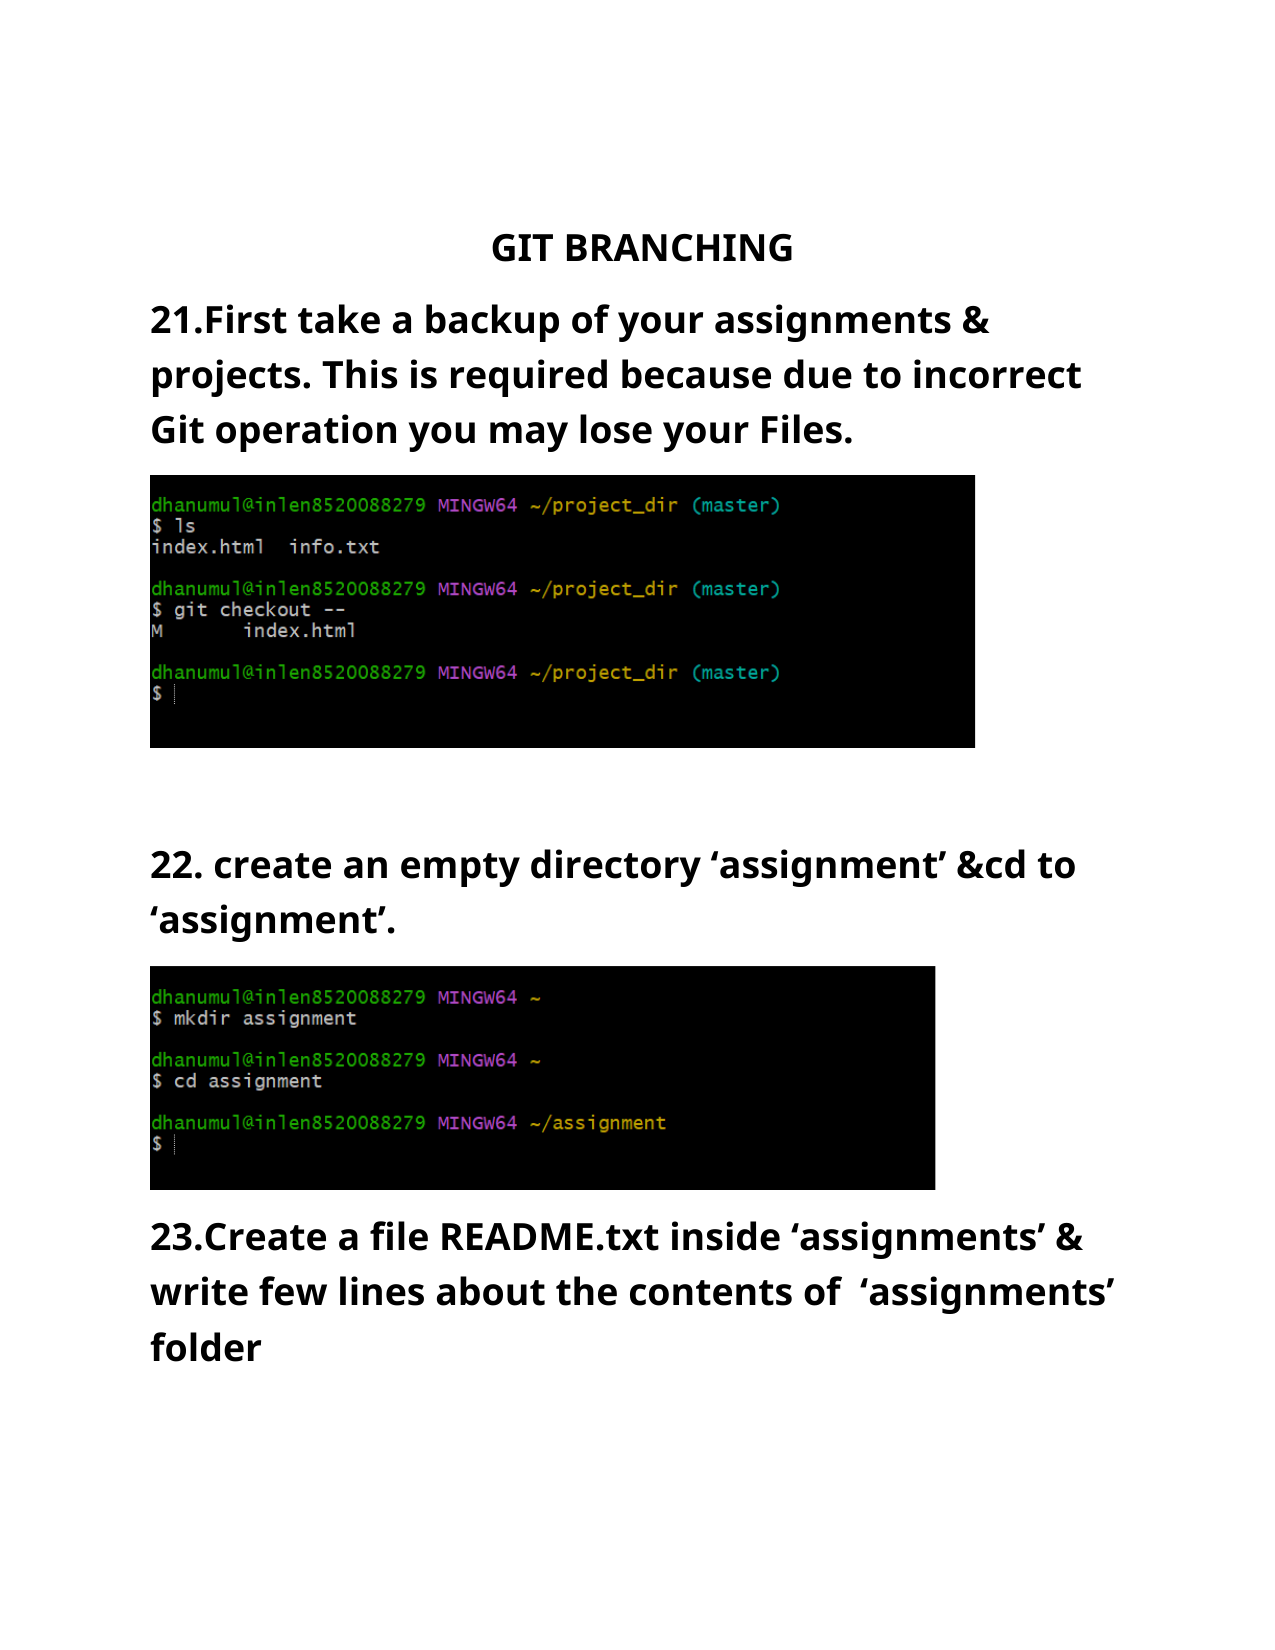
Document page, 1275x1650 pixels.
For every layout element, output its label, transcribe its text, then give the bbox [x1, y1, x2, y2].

picture [150, 475, 976, 748]
text 22. create an empty directory ‘assignment’ &cd to ‘assignment’. [150, 838, 1125, 944]
picture [150, 965, 936, 1190]
text 21.First take a backup of your assignments & projects. This is required because due to incorrect Git operation you may lose your Files. [150, 293, 1125, 455]
text 23.Create a file README.txt inside ‘assignments’ & write few lines about the contents of ‘assignments’ folder [150, 1211, 1125, 1372]
text GIT BRANCHING [150, 222, 1125, 273]
